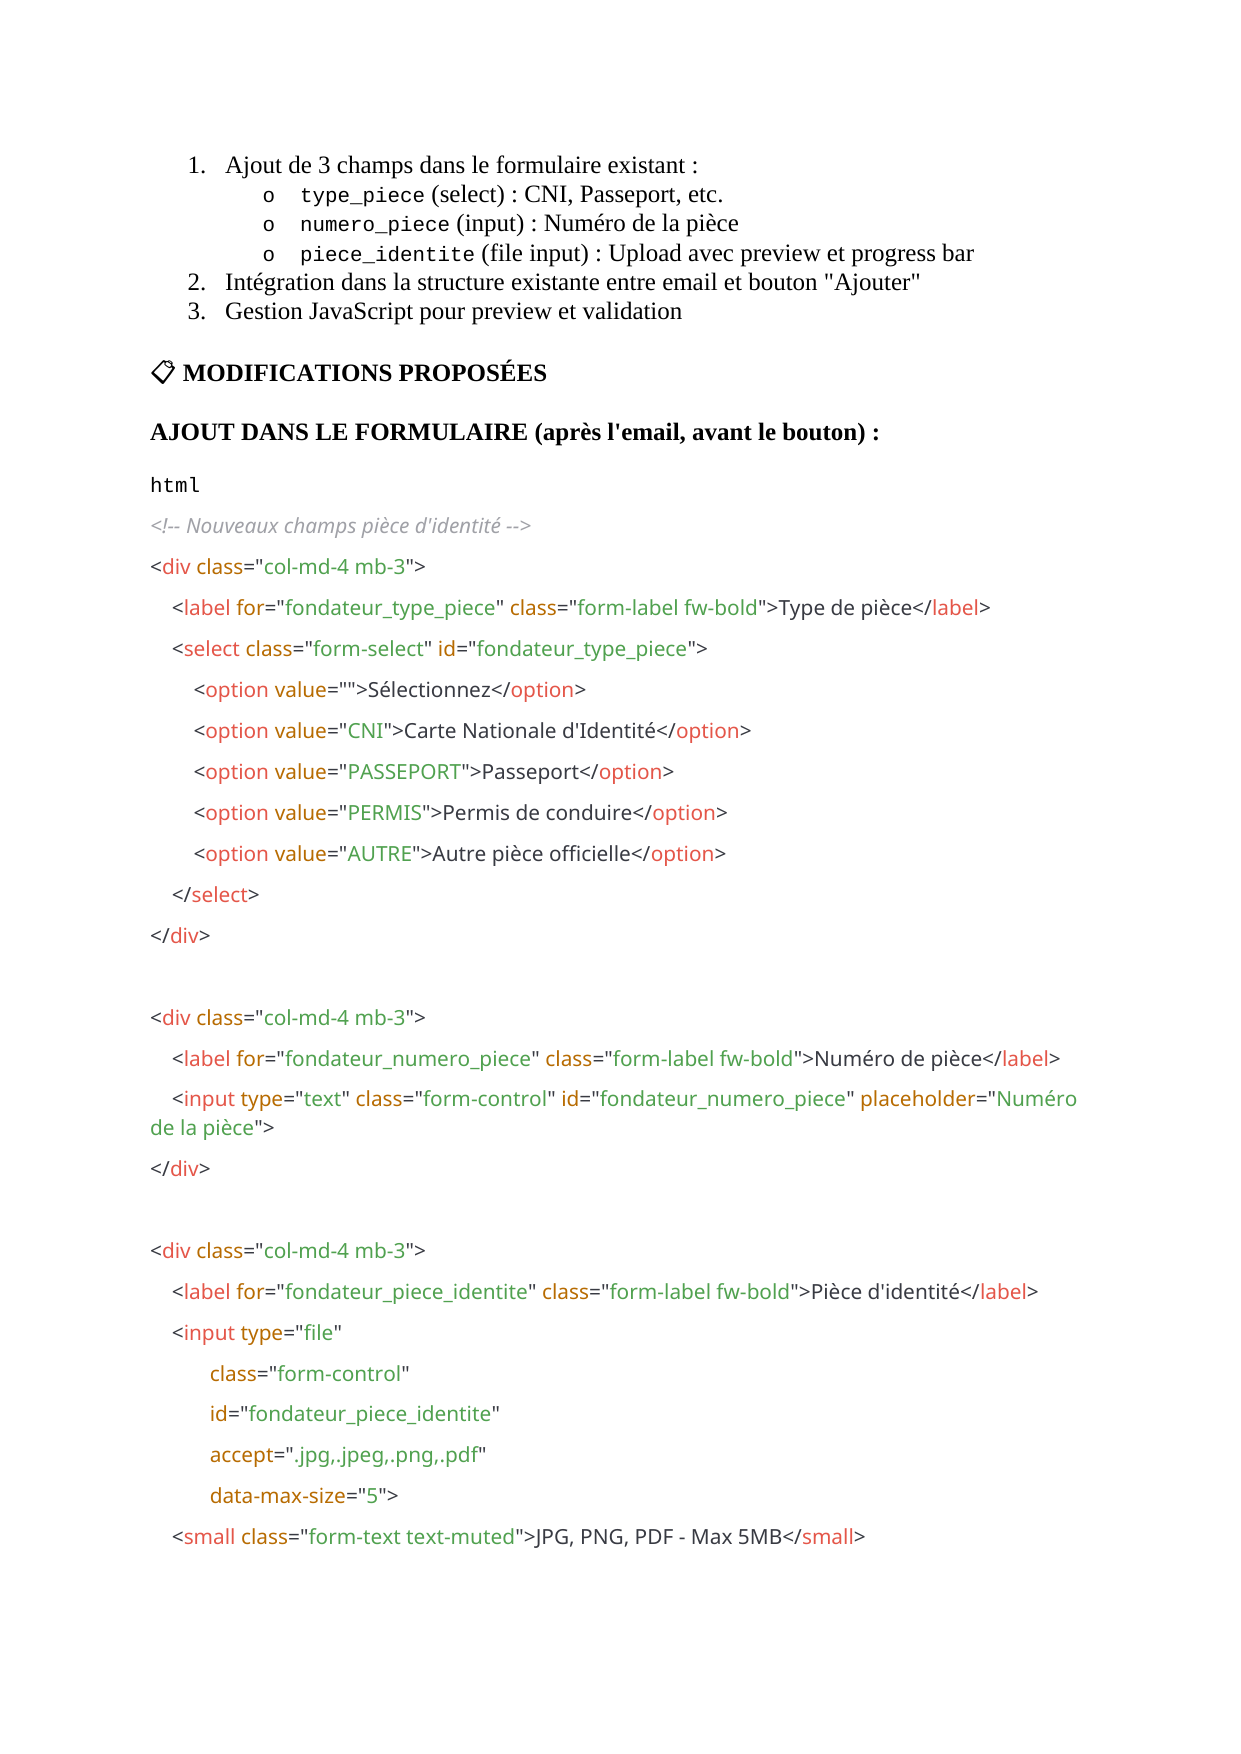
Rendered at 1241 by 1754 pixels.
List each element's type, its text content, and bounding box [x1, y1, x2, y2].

text id="fondateur_piece_identite" [150, 1399, 1090, 1428]
text <label for="fondateur_type_piece" class="form-label fw-bold">Type de pièce</label> [150, 593, 1090, 622]
text AJOUT DANS LE FORMULAIRE (après l'email, avant le bouton) : [150, 417, 1090, 446]
text <label for="fondateur_piece_identite" class="form-label fw-bold">Pièce d'identité</label> [150, 1277, 1090, 1305]
text </div> [150, 921, 1090, 949]
text <input type="text" class="form-control" id="fondateur_numero_piece" placeholder="Numéro de la pièce"> [150, 1084, 1090, 1141]
text <option value="PASSEPORT">Passeport</option> [150, 757, 1090, 786]
text html [150, 475, 1090, 499]
text <option value="AUTRE">Autre pièce officielle</option> [150, 839, 1090, 867]
text <!-- Nouveaux champs pièce d'identité --> [150, 511, 1090, 540]
text <label for="fondateur_numero_piece" class="form-label fw-bold">Numéro de pièce</label> [150, 1044, 1090, 1072]
text <div class="col-md-4 mb-3"> [150, 552, 1090, 581]
text </div> [150, 1154, 1090, 1182]
list piece_identite (file input) : Upload avec preview et progress bar [262, 238, 1090, 267]
list numero_piece (input) : Numéro de la pièce [262, 208, 1090, 238]
text class="form-control" [150, 1359, 1090, 1387]
text <option value="CNI">Carte Nationale d'Identité</option> [150, 716, 1090, 744]
list Ajout de 3 champs dans le formulaire existant : [187, 150, 1090, 179]
text <select class="form-select" id="fondateur_type_piece"> [150, 634, 1090, 663]
text <div class="col-md-4 mb-3"> [150, 1236, 1090, 1264]
list Gestion JavaScript pour preview et validation [187, 296, 1090, 325]
list Intégration dans la structure existante entre email et bouton "Ajouter" [187, 267, 1090, 296]
text <small class="form-text text-muted">JPG, PNG, PDF - Max 5MB</small> [150, 1522, 1090, 1551]
text </select> [150, 880, 1090, 908]
list type_piece (select) : CNI, Passeport, etc. [262, 179, 1090, 208]
text <option value="">Sélectionnez</option> [150, 675, 1090, 704]
text data-max-size="5"> [150, 1481, 1090, 1510]
text <option value="PERMIS">Permis de conduire</option> [150, 798, 1090, 826]
text <input type="file" [150, 1318, 1090, 1346]
text accept=".jpg,.jpeg,.png,.pdf" [150, 1441, 1090, 1469]
text <div class="col-md-4 mb-3"> [150, 1003, 1090, 1031]
text 📋 MODIFICATIONS PROPOSÉES [150, 354, 1090, 388]
